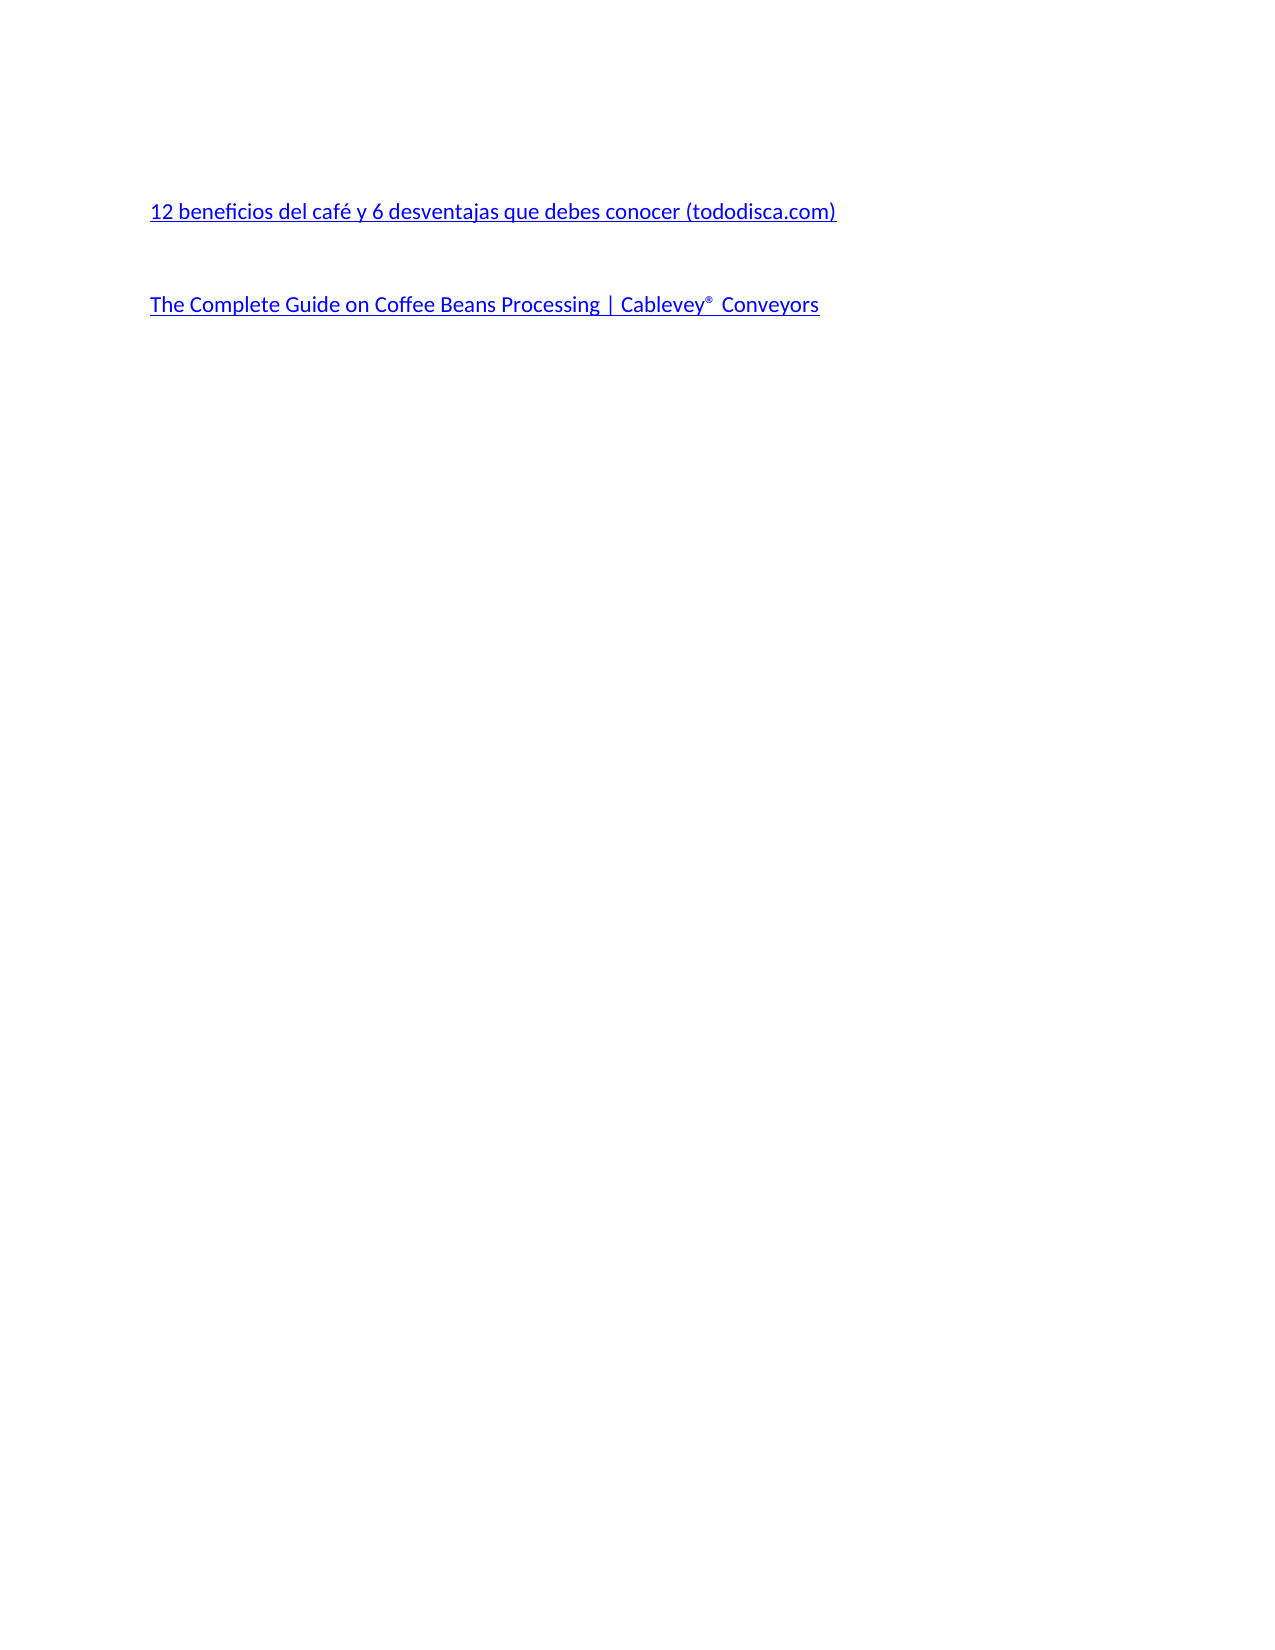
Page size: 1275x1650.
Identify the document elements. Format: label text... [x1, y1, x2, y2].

text 12 beneficios del café y 6 desventajas que debes conocer (tododisca.com) [150, 197, 1125, 225]
text The Complete Guide on Coffee Beans Processing | Cablevey® Conveyors [150, 291, 1125, 319]
